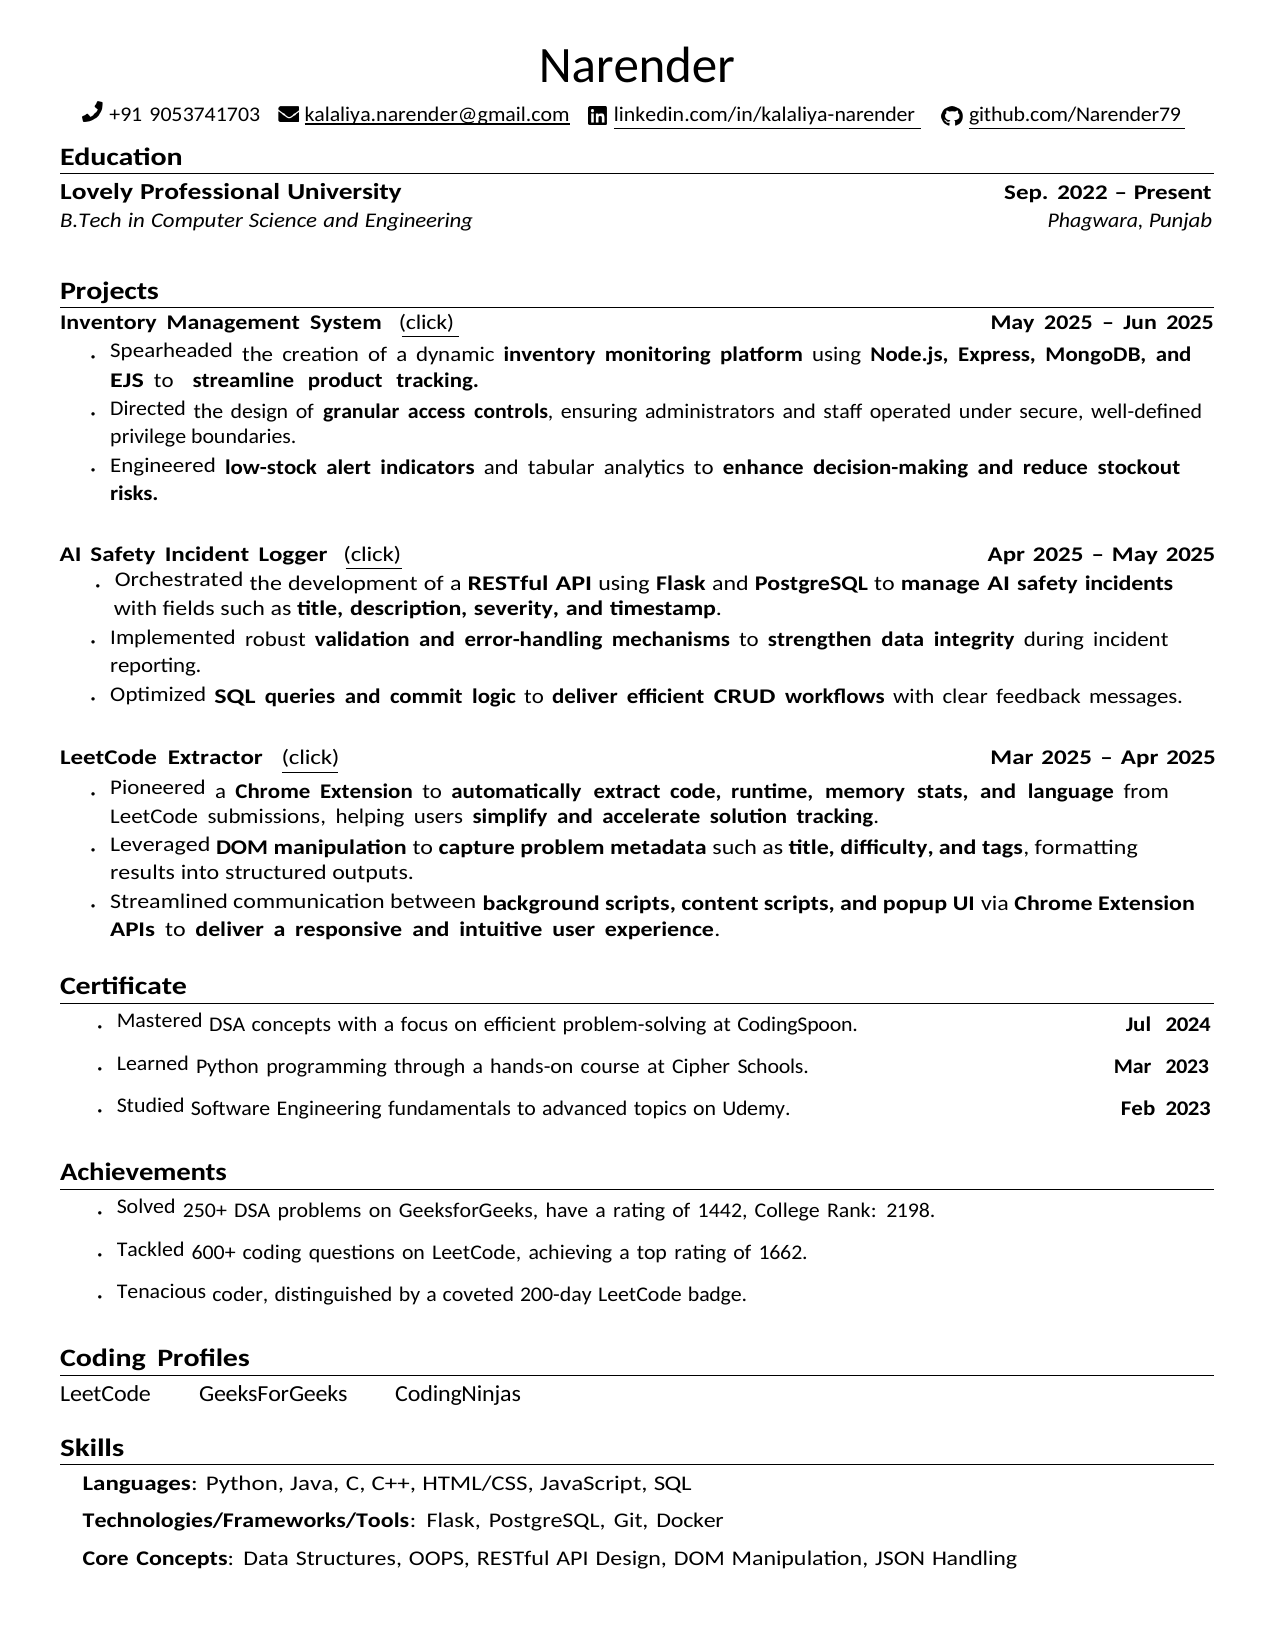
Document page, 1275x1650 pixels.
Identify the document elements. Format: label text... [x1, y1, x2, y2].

subtitle Skills [60, 1432, 1237, 1462]
list Tenacious coder, distinguished by a coveted 200-day LeetCode badge. [97, 1278, 1237, 1306]
subtitle Achievements [60, 1156, 1237, 1187]
text Core Concepts: Data Structures, OOPS, RESTful API Design, DOM Manipulation, JSON Handling [82, 1545, 1237, 1570]
picture [588, 106, 607, 125]
list Streamlined communication between background scripts, content scripts, and popup UI via Chrome Extension APIs to deliver a responsive and intuitive user experience. [91, 889, 1213, 941]
text with fields such as title, description, severity, and timestamp. [37, 596, 798, 621]
subtitle AI Safety Incident Logger (click) Apr 2025 – May 2025 [37, 541, 1237, 566]
text +91 9053741703 kalaliya.narender@gmail.com [81, 100, 1237, 127]
list Orchestrated the development of a RESTful API using Flask and PostgreSQL to manage AI safety incidents [37, 567, 1231, 596]
list Leveraged DOM manipulation to capture problem metadata such as title, difficulty, and tags, formatting results into structured outputs. [91, 832, 1161, 885]
list Implemented robust validation and error-handling mechanisms to strengthen data integrity during incident reporting. [91, 625, 1177, 677]
list Solved 250+ DSA problems on GeeksforGeeks, have a rating of 1442, College Rank: 2198. [97, 1193, 1237, 1222]
list Pioneered a Chrome Extension to automatically extract code, runtime, memory stats, and language from LeetCode submissions, helping users simplify and accelerate solution tracking. [91, 772, 1183, 828]
text LeetCode GeeksForGeeks CodingNinjas [60, 1379, 1237, 1407]
subtitle Education [60, 141, 1237, 171]
subtitle Projects [60, 275, 1237, 305]
list Mastered DSA concepts with a focus on efficient problem-solving at CodingSpoon. Jul 2024 [97, 1007, 1237, 1036]
list Tackled 600+ coding questions on LeetCode, achieving a top rating of 1662. [97, 1236, 1237, 1264]
subtitle Inventory Management System (click) May 2025 – Jun 2025 [60, 309, 1237, 334]
list Spearheaded the creation of a dynamic inventory monitoring platform using Node.js, Express, MongoDB, and EJS to streamline product tracking. [91, 339, 1201, 392]
subtitle Certificate [60, 970, 1237, 1000]
subtitle LeetCode Extractor (click) Mar 2025 – Apr 2025 [60, 744, 1237, 770]
text B.Tech in Computer Science and Engineering Phagwara, Punjab [60, 207, 1237, 233]
text Lovely Professional University Sep. 2022 – Present [60, 177, 1237, 205]
text Technologies/Frameworks/Tools: Flask, PostgreSQL, Git, Docker [82, 1508, 1237, 1533]
list Learned Python programming through a hands-on course at Cipher Schools. Mar 2023 [97, 1050, 1237, 1078]
picture [941, 106, 963, 126]
list Directed the design of granular access controls, ensuring administrators and staff operated under secure, well-defined privilege boundaries. [91, 396, 1207, 449]
picture [81, 100, 103, 122]
list Optimized SQL queries and commit logic to deliver efficient CRUD workflows with clear feedback messages. [91, 681, 1237, 709]
text Languages: Python, Java, C, C++, HTML/CSS, JavaScript, SQL [82, 1470, 1237, 1496]
subtitle Coding Profiles [60, 1342, 1237, 1373]
list Studied Software Engineering fundamentals to advanced topics on Udemy. Feb 2023 [97, 1092, 1237, 1120]
picture [278, 106, 299, 122]
title Narender [37, 33, 1236, 94]
list Engineered low-stock alert indicators and tabular analytics to enhance decision-making and reduce stockout risks. [91, 453, 1191, 505]
